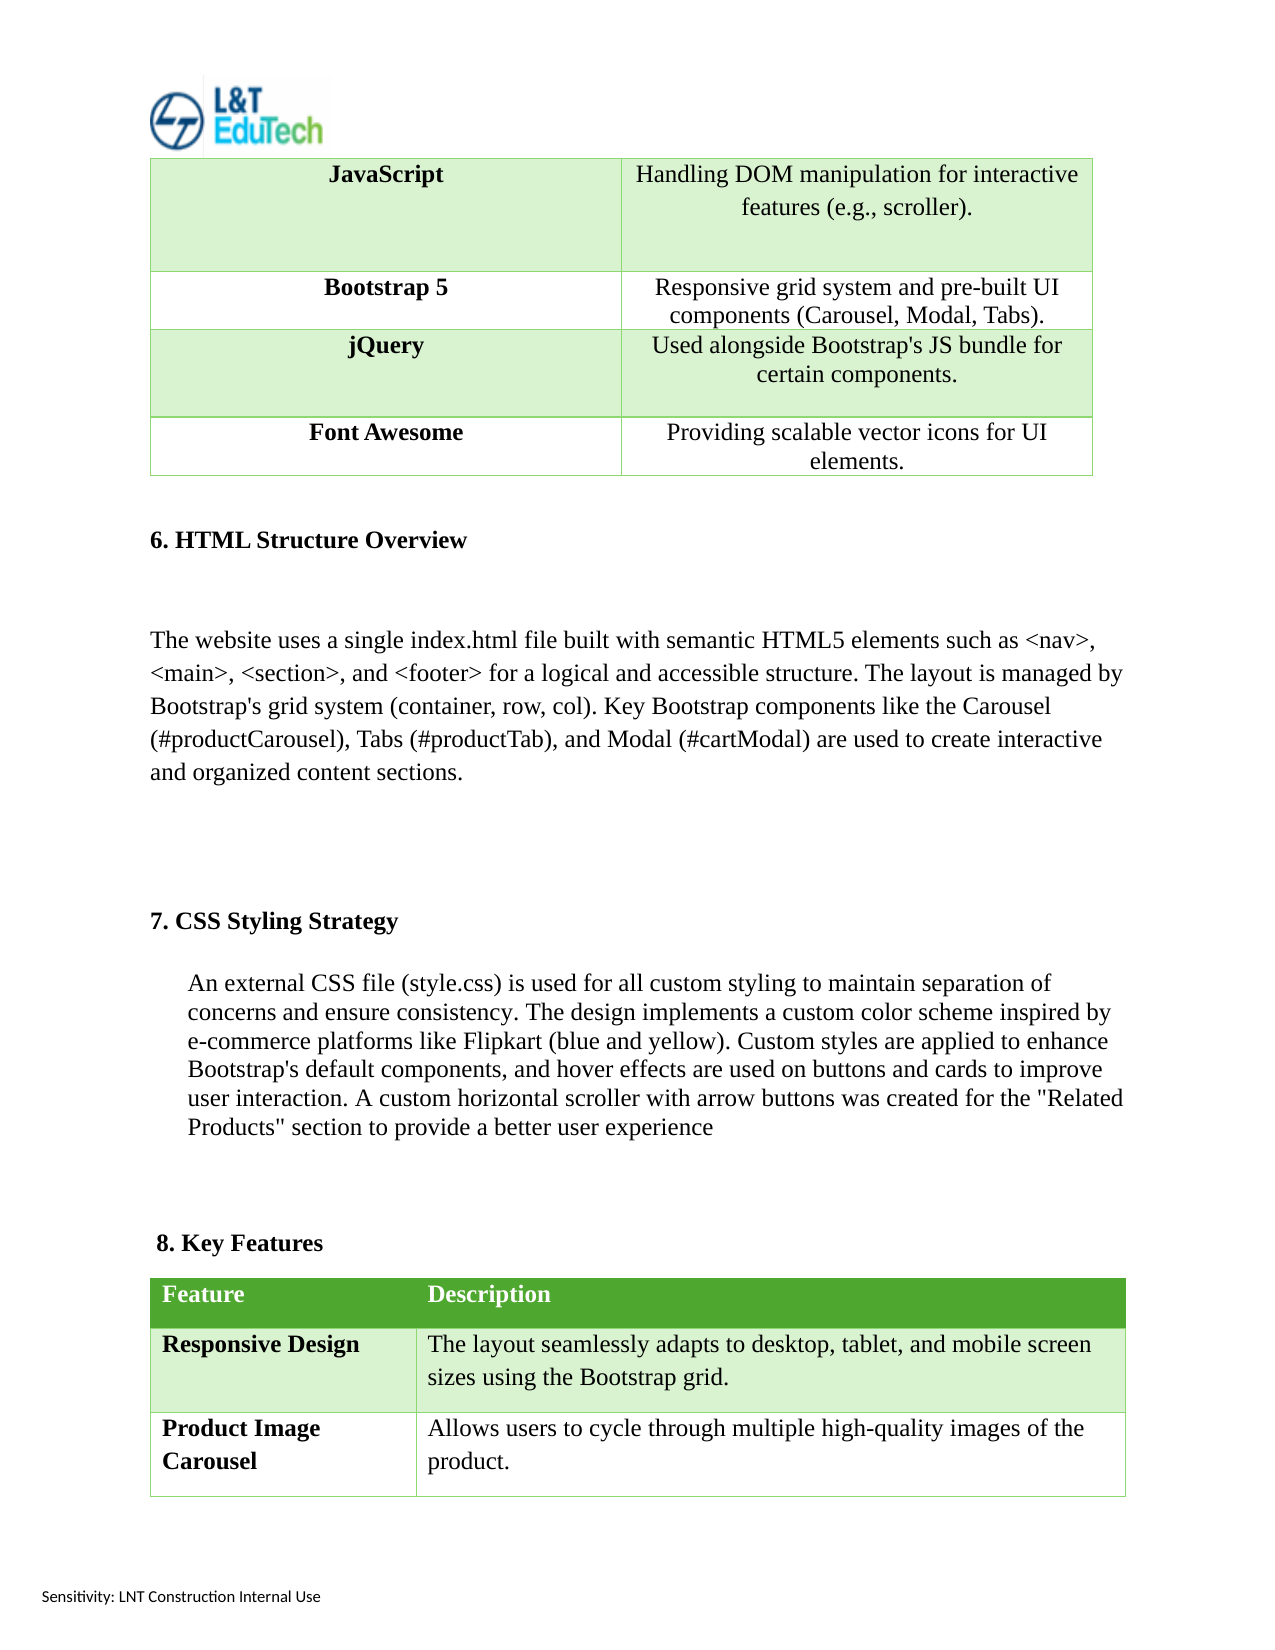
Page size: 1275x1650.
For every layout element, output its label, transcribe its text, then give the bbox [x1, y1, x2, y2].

table_cell Product Image Carousel [151, 1413, 416, 1496]
table_cell JavaScript [151, 159, 621, 271]
table_cell The layout seamlessly adapts to desktop, tablet, and mobile screen sizes using the Bootstrap grid. [417, 1329, 1125, 1412]
table_cell Providing scalable vector icons for UI elements. [622, 418, 1092, 475]
table_cell Allows users to cycle through multiple high-quality images of the product. [417, 1413, 1125, 1496]
text An external CSS file (style.css) is used for all custom styling to maintain separation of concerns and ensure consistency. The design implements a custom color scheme inspired by e-commerce platforms like Flipkart (blue and yellow). Custom styles are applied to enhance Bootstrap's default components, and hover effects are used on buttons and cards to improve user interaction. A custom horizontal scroller with arrow buttons was created for the "Related Products" section to provide a better user experience [187, 968, 1125, 1141]
text 8. Key Features [150, 1228, 1125, 1257]
table_cell Bootstrap 5 [151, 272, 621, 329]
picture [150, 75, 334, 158]
text 7. CSS Styling Strategy [150, 906, 1125, 935]
table_cell Used alongside Bootstrap's JS bundle for certain components. [622, 330, 1092, 416]
table_header Description [417, 1279, 1125, 1328]
table_header Feature [151, 1279, 416, 1328]
table_cell Handling DOM manipulation for interactive features (e.g., scroller). [622, 159, 1092, 271]
text The website uses a single index.html file built with semantic HTML5 elements such as <nav>, <main>, <section>, and <footer> for a logical and accessible structure. The layout is managed by Bootstrap's grid system (container, row, col). Key Bootstrap components like the Carousel (#productCarousel), Tabs (#productTab), and Modal (#cartModal) are used to create interactive and organized content sections. [150, 625, 1125, 786]
table_cell Font Awesome [151, 418, 621, 475]
table_cell Responsive grid system and pre-built UI components (Carousel, Modal, Tabs). [622, 272, 1092, 329]
table_cell Responsive Design [151, 1329, 416, 1412]
table_cell jQuery [151, 330, 621, 416]
text 6. HTML Structure Overview [150, 526, 1125, 554]
